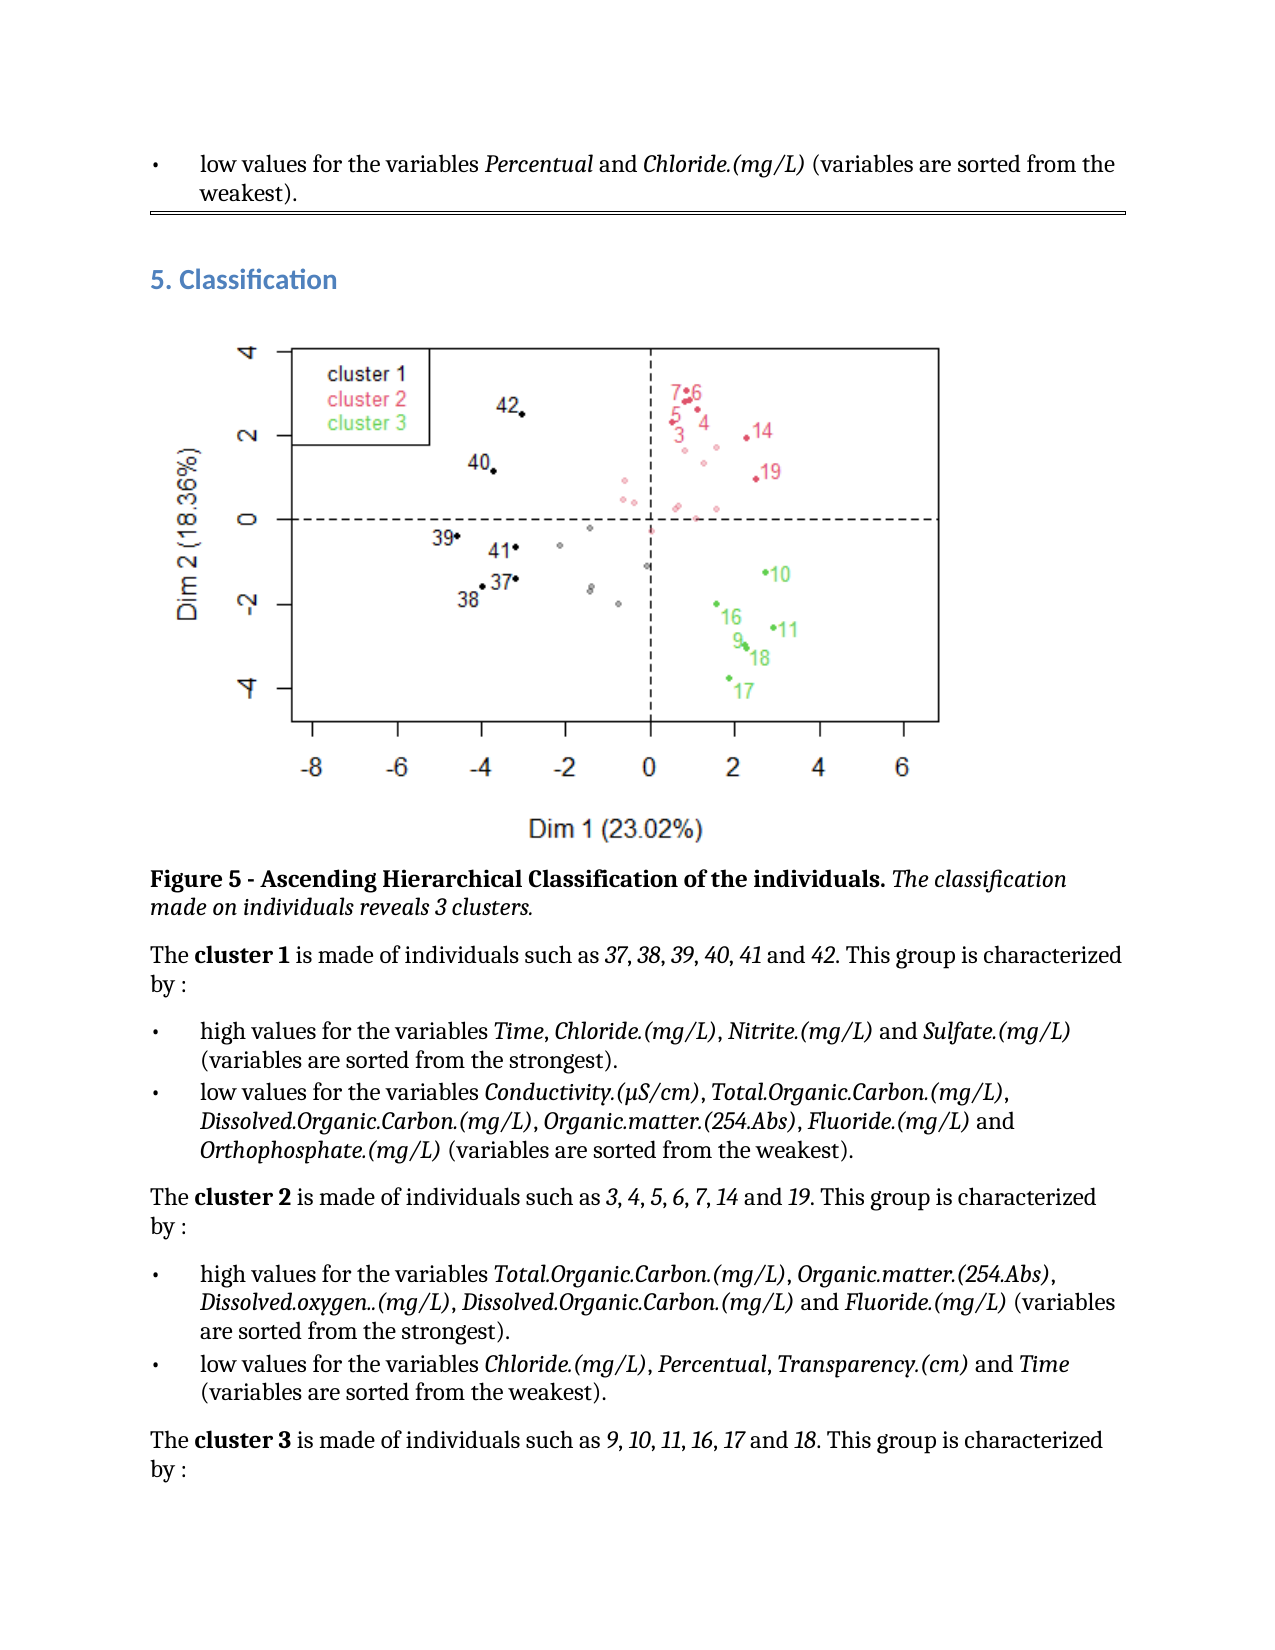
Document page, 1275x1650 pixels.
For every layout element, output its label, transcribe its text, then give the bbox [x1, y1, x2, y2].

text Figure 5 - Ascending Hierarchical Classification of the individuals. The classification made on individuals reveals 3 clusters. [150, 864, 1125, 922]
list high values for the variables Total.Organic.Carbon.(mg/L), Organic.matter.(254.Abs), Dissolved.oxygen..(mg/L), Dissolved.Organic.Carbon.(mg/L) and Fluoride.(mg/L) (variables are sorted from the strongest). [150, 1259, 1125, 1346]
list low values for the variables Chloride.(mg/L), Percentual, Transparency.(cm) and Time (variables are sorted from the weakest). [150, 1349, 1125, 1407]
list high values for the variables Time, Chloride.(mg/L), Nitrite.(mg/L) and Sulfate.(mg/L) (variables are sorted from the strongest). [150, 1017, 1125, 1074]
text The cluster 1 is made of individuals such as 37, 38, 39, 40, 41 and 42. This group is characterized by : [150, 941, 1125, 998]
list low values for the variables Percentual and Chloride.(mg/L) (variables are sorted from the weakest). [150, 150, 1125, 207]
subtitle 5. Classification [150, 261, 1125, 296]
text The cluster 2 is made of individuals such as 3, 4, 5, 6, 7, 14 and 19. This group is characterized by : [150, 1183, 1125, 1241]
list low values for the variables Conductivity.(µS/cm), Total.Organic.Carbon.(mg/L), Dissolved.Organic.Carbon.(mg/L), Organic.matter.(254.Abs), Fluoride.(mg/L) and Orthophosphate.(mg/L) (variables are sorted from the weakest). [150, 1078, 1125, 1164]
picture [168, 315, 1003, 846]
text The cluster 3 is made of individuals such as 9, 10, 11, 16, 17 and 18. This group is characterized by : [150, 1426, 1125, 1483]
